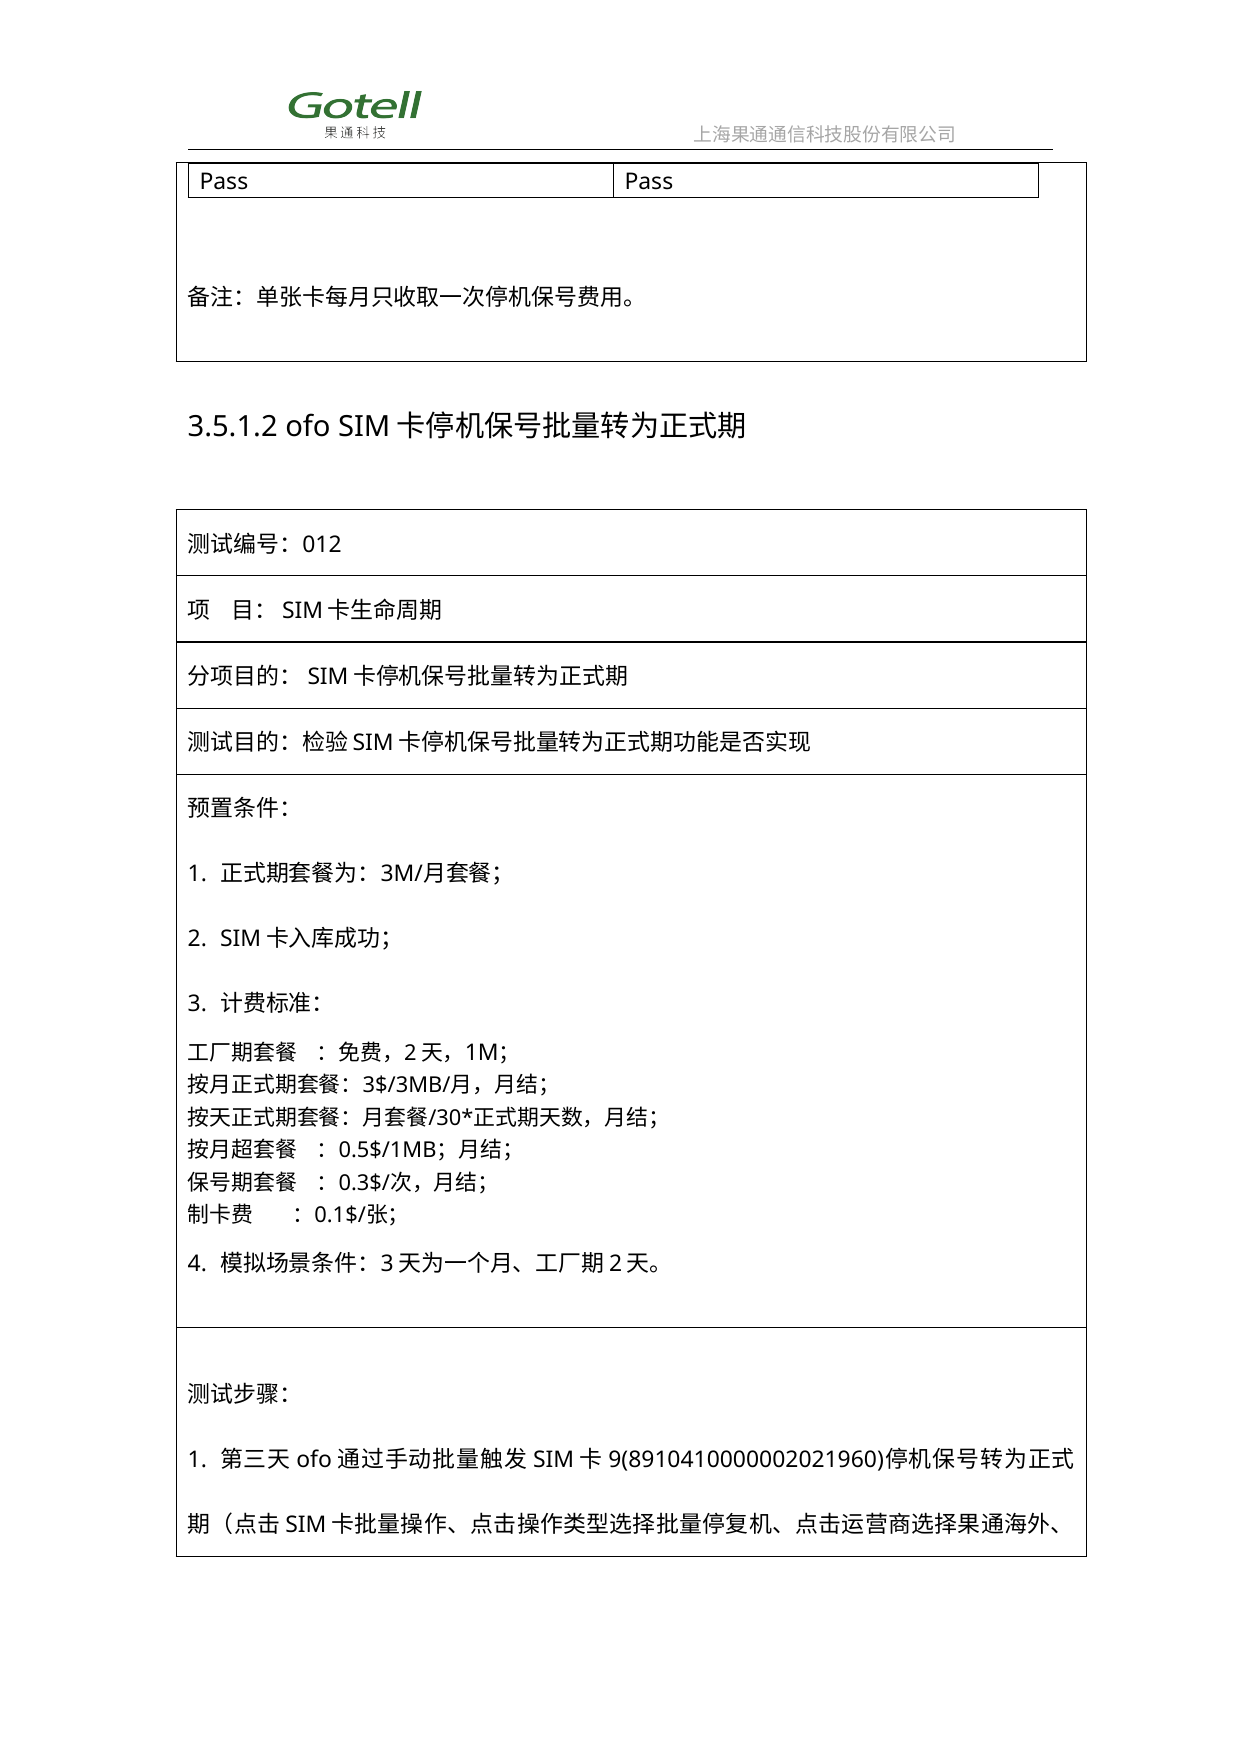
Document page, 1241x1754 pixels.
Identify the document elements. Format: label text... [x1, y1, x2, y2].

subtitle 3.5.1.2 ofo SIM卡停机保号批量转为正式期 [187, 391, 1053, 456]
table_cell 项 目： SIM卡生命周期 [177, 576, 1086, 641]
table_cell 测试结果： 备注：单张卡每月只收取一次停机保号费用。 [177, 163, 1086, 361]
picture [284, 88, 424, 142]
table_header 测试编号：012 [177, 510, 1086, 575]
table_cell 测试步骤： 第三天ofo通过手动批量触发SIM卡9(8910410000002021960)停机保号转为正式期（点击SIM卡批量操作、点击操作类型选择批量停复机、点击运营商选择果通海外、点击目标状态选择复机、点击选取文件、点击上传到服务器）； [177, 1328, 1086, 1556]
table_cell 分项目的： SIM卡停机保号批量转为正式期 [177, 643, 1086, 707]
table_cell 测试目的：检验SIM卡停机保号批量转为正式期功能是否实现 [177, 709, 1086, 773]
table_cell 预置条件： 正式期套餐为：3M/月套餐； SIM卡入库成功； 计费标准： 工厂期套餐 ：免费，2天，1M； 按月正式期套餐：3$/3MB/月，月结； 按天正式期套餐：月套餐/30*正式期天数，月结； 按月超套餐 ：0.5$/1MB；月结； 保号期套餐 ：0.3$/次，月结； 制卡费 ：0.1$/张； 模拟场景条件：3天为一个月、工厂期2天。 [177, 775, 1086, 1327]
